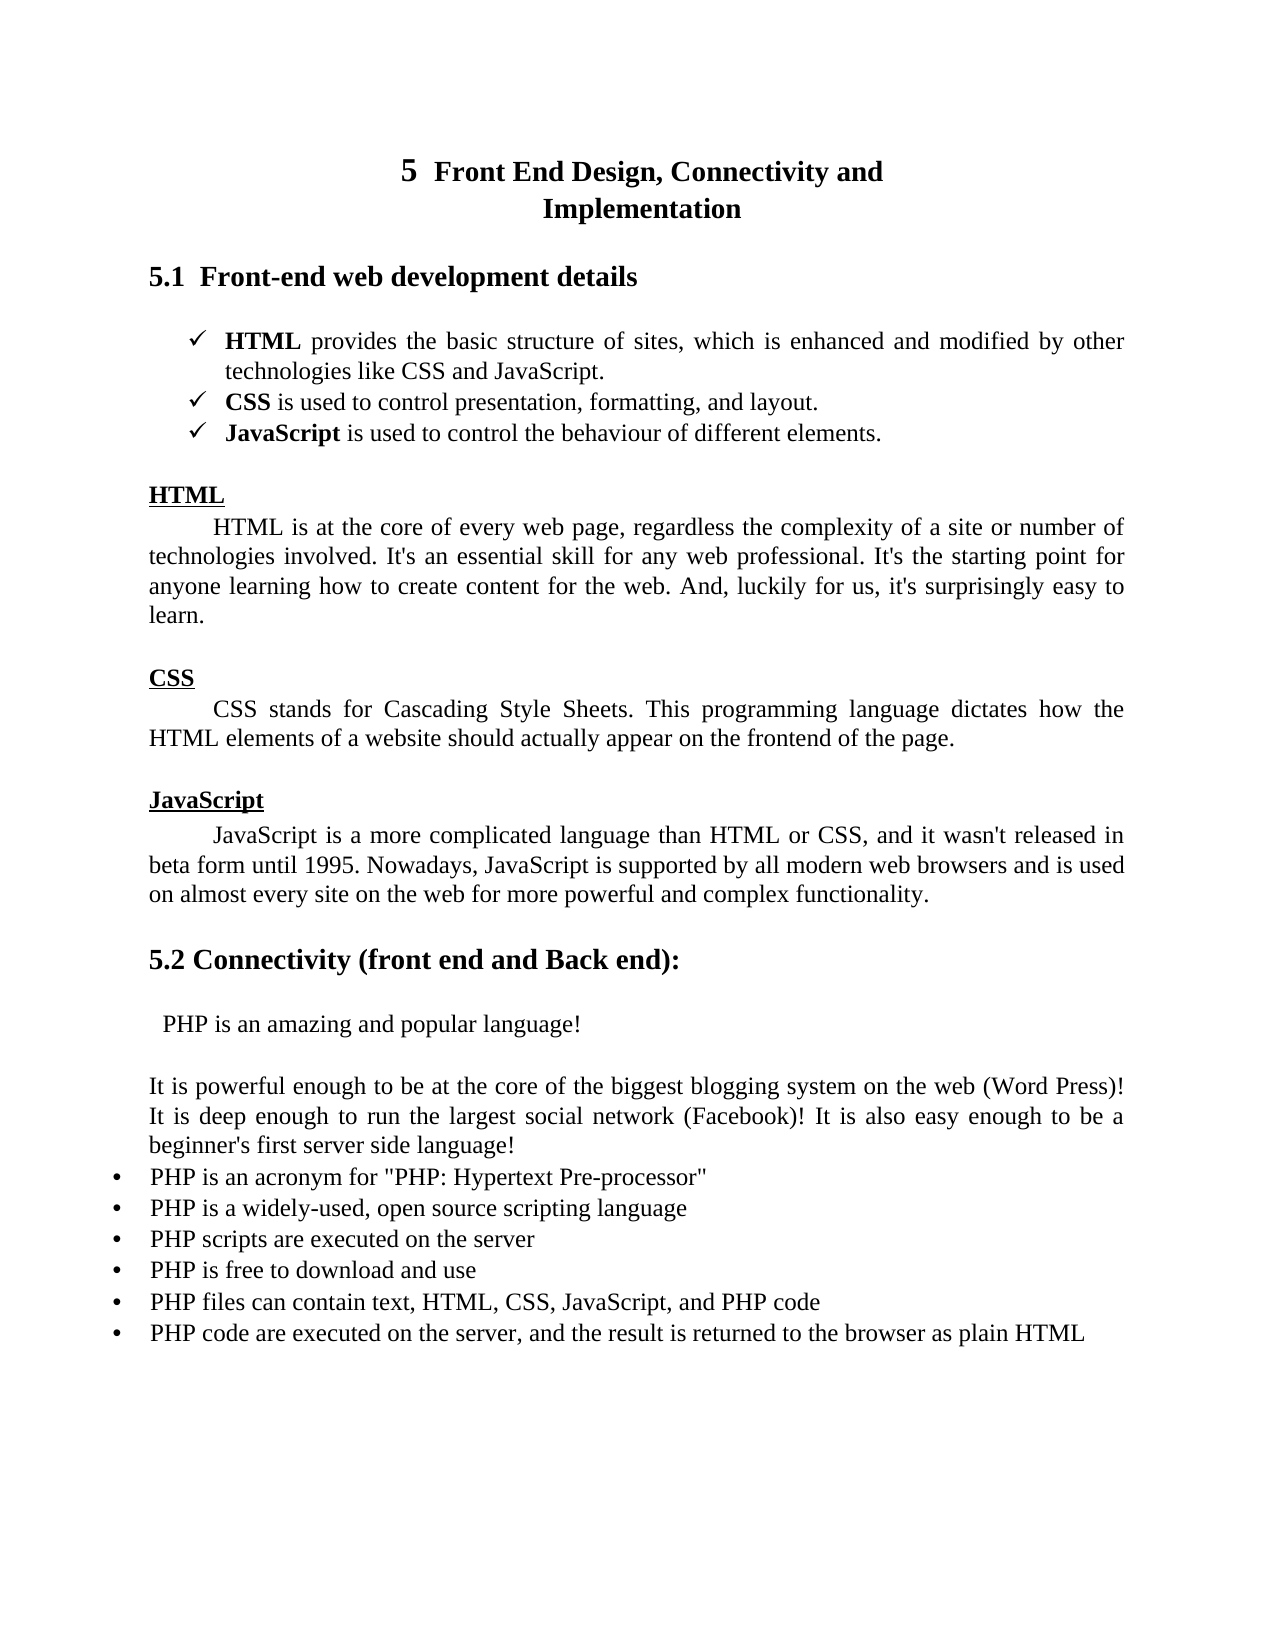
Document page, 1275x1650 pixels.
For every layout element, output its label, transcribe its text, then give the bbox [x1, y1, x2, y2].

text HTML is at the core of every web page, regardless the complexity of a site or number of technologies involved. It's an essential skill for any web professional. It's the starting point for anyone learning how to create content for the web. And, luckily for us, it's surprisingly easy to learn. [148, 512, 1126, 629]
list PHP is an acronym for "PHP: Hypertext Pre-processor" [112, 1161, 1126, 1190]
text 5.2 Connectivity (front end and Back end): [148, 942, 1173, 975]
subtitle JavaScript [148, 785, 1173, 814]
list PHP code are executed on the server, and the result is returned to the browser as plain HTML [112, 1318, 1126, 1347]
text PHP is an amazing and popular language! [112, 1009, 1173, 1038]
list JavaScript is used to control the behaviour of different elements. [187, 418, 1126, 447]
subtitle 5 Front End Design, Connectivity and [176, 150, 1108, 188]
subtitle HTML [148, 481, 1173, 509]
text 5.1 Front-end web development details [148, 259, 1173, 293]
list PHP scripts are executed on the server [112, 1224, 1126, 1253]
list CSS is used to control presentation, formatting, and layout. [187, 387, 1126, 416]
text JavaScript is a more complicated language than HTML or CSS, and it wasn't released in beta form until 1995. Nowadays, JavaScript is supported by all modern web browsers and is used on almost every site on the web for more powerful and complex functionality. [148, 820, 1126, 908]
text It is powerful enough to be at the core of the biggest blogging system on the web (Word Press)! It is deep enough to run the largest social network (Facebook)! It is also easy enough to be a beginner's first server side language! [148, 1071, 1126, 1159]
subtitle Implementation [176, 192, 1108, 225]
list PHP files can contain text, HTML, CSS, JavaScript, and PHP code [112, 1286, 1126, 1315]
text CSS stands for Cascading Style Sheets. This programming language dictates how the HTML elements of a website should actually appear on the frontend of the page. [148, 694, 1126, 752]
list PHP is a widely-used, open source scripting language [112, 1193, 1126, 1222]
list PHP is free to download and use [112, 1255, 1126, 1284]
list HTML provides the basic structure of sites, which is enhanced and modified by other technologies like CSS and JavaScript. [187, 326, 1126, 385]
subtitle CSS [148, 663, 1173, 691]
